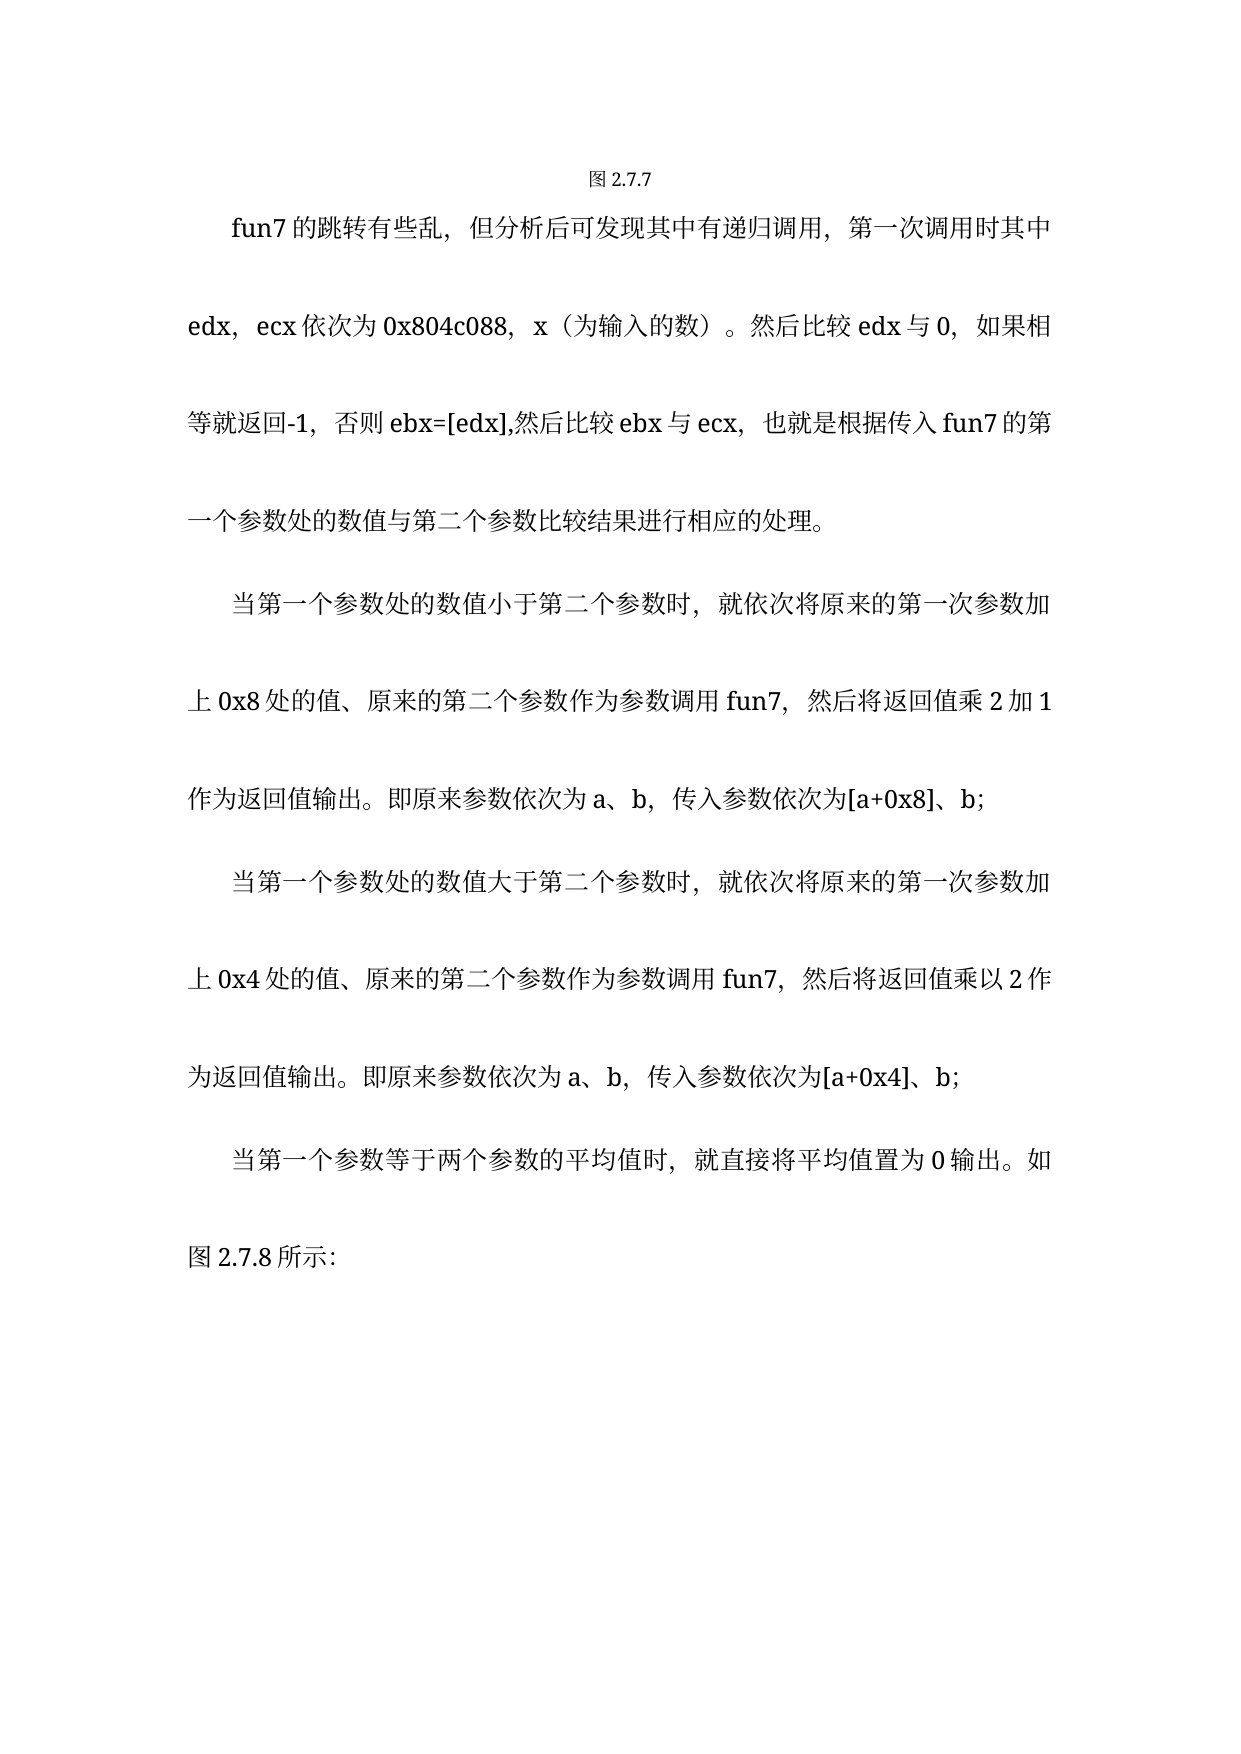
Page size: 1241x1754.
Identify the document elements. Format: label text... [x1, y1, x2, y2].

text 当第一个参数等于两个参数的平均值时，就直接将平均值置为0输出。如图2.7.8所示： [187, 1126, 1053, 1288]
text 图2.7.7 [187, 162, 1053, 194]
text fun7的跳转有些乱，但分析后可发现其中有递归调用，第一次调用时其中edx，ecx依次为0x804c088，x（为输入的数）。然后比较edx与0，如果相等就返回-1，否则ebx=[edx],然后比较ebx与ecx，也就是根据传入fun7的第一个参数处的数值与第二个参数比较结果进行相应的处理。 [187, 194, 1053, 552]
text 当第一个参数处的数值小于第二个参数时，就依次将原来的第一次参数加上0x8处的值、原来的第二个参数作为参数调用fun7，然后将返回值乘2加1作为返回值输出。即原来参数依次为a、b，传入参数依次为[a+0x8]、b； [187, 570, 1053, 830]
text 当第一个参数处的数值大于第二个参数时，就依次将原来的第一次参数加上0x4处的值、原来的第二个参数作为参数调用fun7，然后将返回值乘以2作为返回值输出。即原来参数依次为a、b，传入参数依次为[a+0x4]、b； [187, 848, 1053, 1108]
